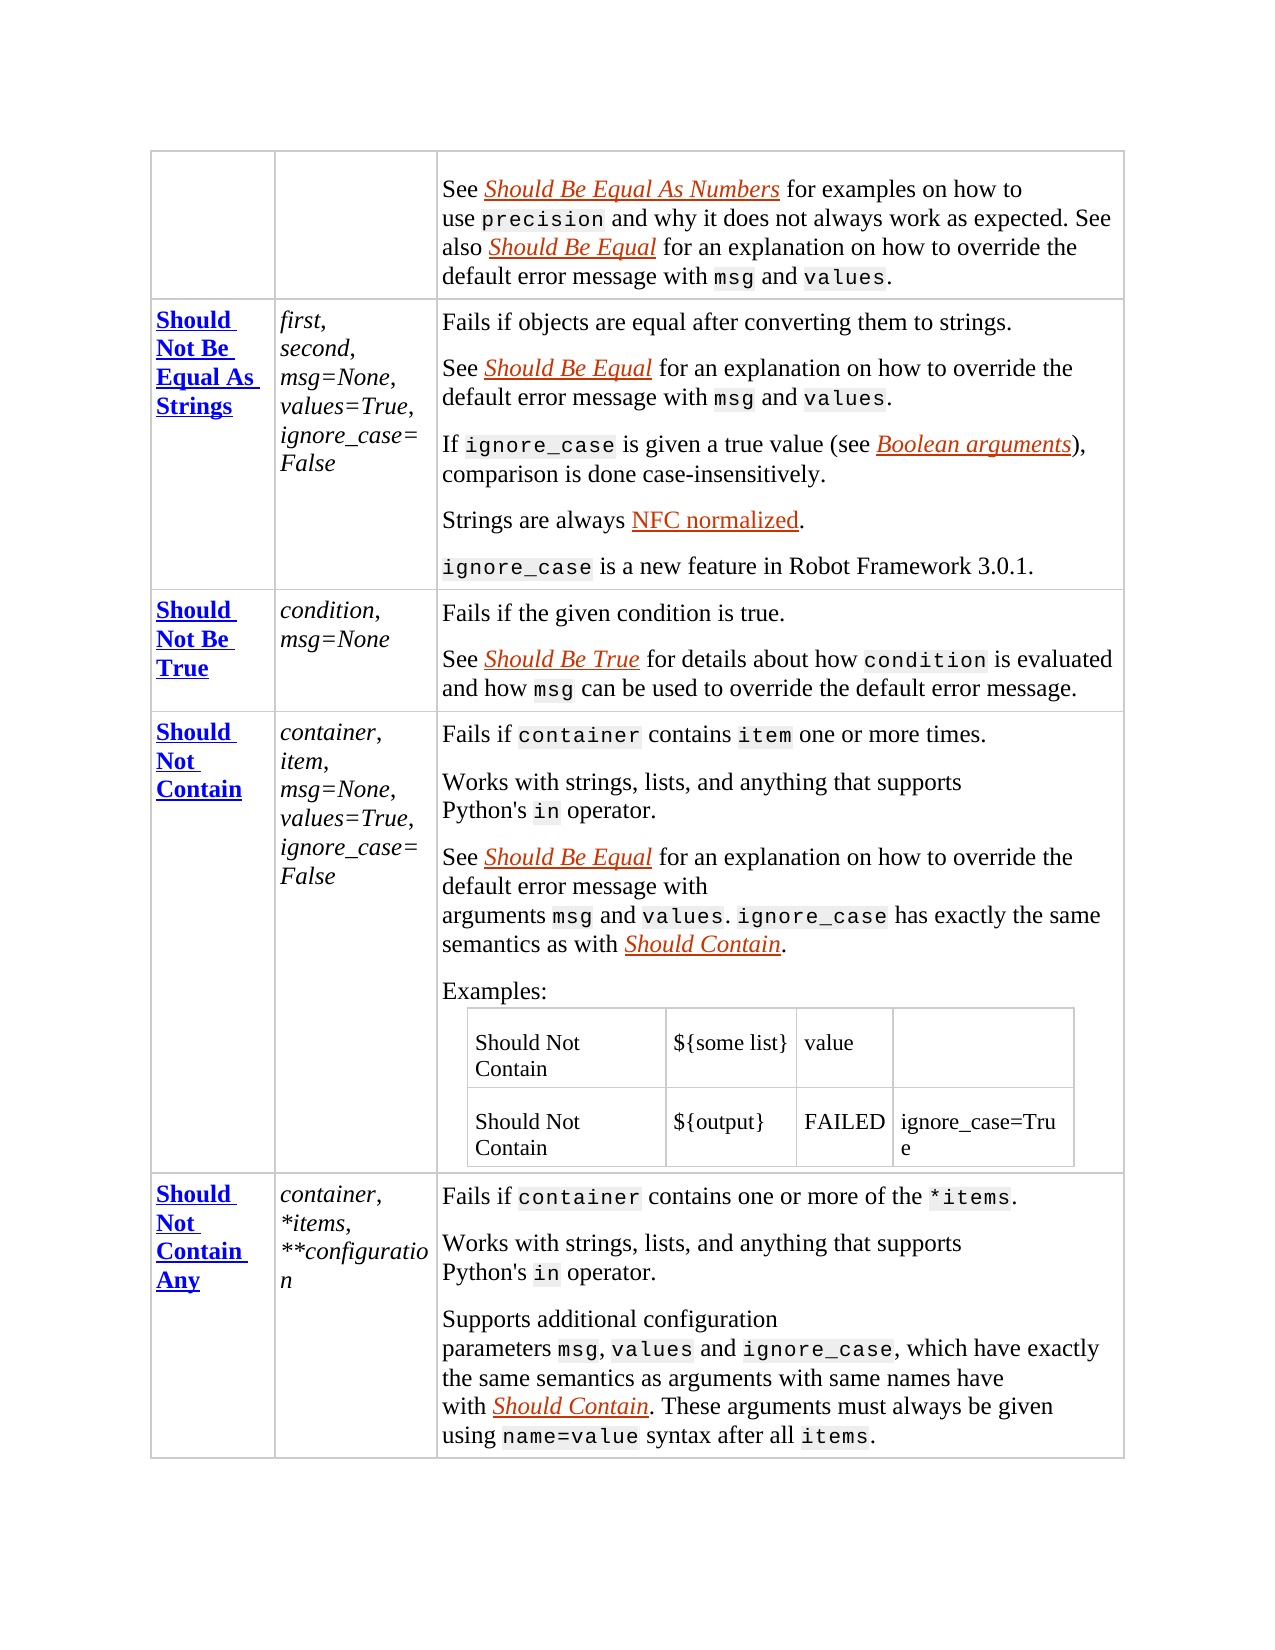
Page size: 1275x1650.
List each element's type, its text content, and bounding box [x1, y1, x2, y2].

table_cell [438, 152, 1123, 298]
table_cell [276, 1174, 436, 1457]
table_cell container, item, msg=None, values=True, ignore_case=False [276, 712, 436, 1172]
table_cell Should Not Be True [152, 590, 274, 711]
table_cell Should Not Contain [152, 712, 274, 1172]
table_cell Fails if container contains item one or more times. Works with strings, lists, and anything that supports Python's in operator. See Should Be Equal for an explanation on how to override the default error message with arguments msg and values. ignore_case has exactly the same semantics as with Should Contain. Examples: [438, 712, 1123, 1172]
table_cell Fails if objects are equal after converting them to strings. See Should Be Equal for an explanation on how to override the default error message with msg and values. If ignore_case is given a true value (see Boolean arguments), comparison is done case-insensitively. Strings are always NFC normalized. ignore_case is a new feature in Robot Framework 3.0.1. [438, 300, 1123, 588]
table_cell first, second, msg=None, values=True, ignore_case=False [276, 300, 436, 588]
table_cell Should Not Be Equal As Strings [152, 300, 274, 588]
table_cell Fails if the given condition is true. See Should Be True for details about how condition is evaluated and how msg can be used to override the default error message. [438, 590, 1123, 711]
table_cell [152, 1174, 274, 1457]
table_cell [438, 1174, 1123, 1457]
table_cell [276, 152, 436, 298]
table_cell condition, msg=None [276, 590, 436, 711]
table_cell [152, 152, 274, 298]
